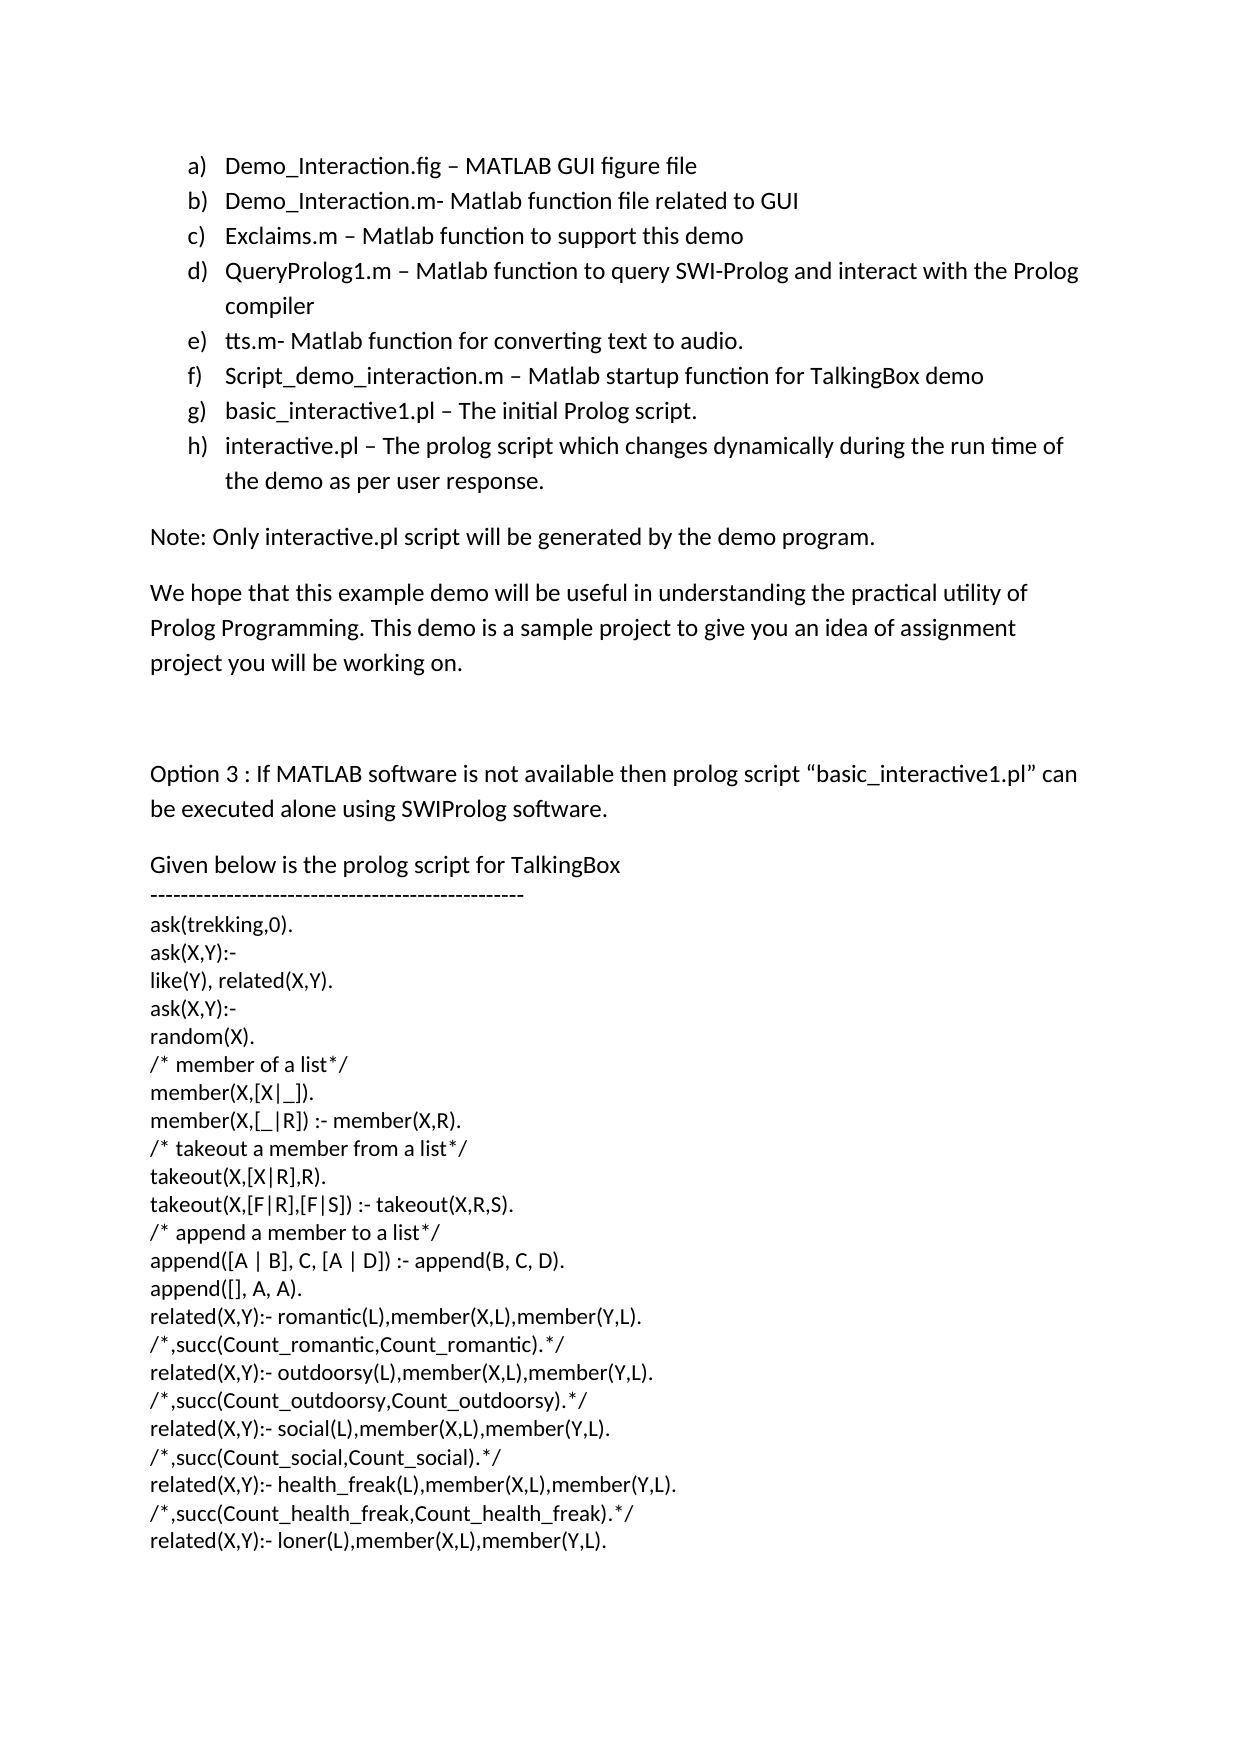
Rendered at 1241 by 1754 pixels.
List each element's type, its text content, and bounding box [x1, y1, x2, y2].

text /*,succ(Count_romantic,Count_romantic).*/ [150, 1331, 1090, 1358]
text ask(trekking,0). [150, 910, 1090, 938]
list Demo_Interaction.fig – MATLAB GUI figure file [187, 150, 1090, 181]
text /* member of a list*/ [150, 1050, 1090, 1078]
list QueryProlog1.m – Matlab function to query SWI-Prolog and interact with the Prolog compiler [187, 255, 1090, 321]
text takeout(X,[F|R],[F|S]) :- takeout(X,R,S). [150, 1190, 1090, 1218]
text /* append a member to a list*/ [150, 1218, 1090, 1246]
text Note: Only interactive.pl script will be generated by the demo program. [150, 521, 1090, 551]
list Demo_Interaction.m- Matlab function file related to GUI [187, 185, 1090, 216]
text related(X,Y):- outdoorsy(L),member(X,L),member(Y,L). [150, 1358, 1090, 1387]
text /*,succ(Count_social,Count_social).*/ [150, 1443, 1090, 1471]
text append([], A, A). [150, 1274, 1090, 1302]
text related(X,Y):- loner(L),member(X,L),member(Y,L). [150, 1527, 1090, 1555]
text /* takeout a member from a list*/ [150, 1134, 1090, 1162]
list Exclaims.m – Matlab function to support this demo [187, 220, 1090, 251]
text random(X). [150, 1022, 1090, 1050]
text related(X,Y):- social(L),member(X,L),member(Y,L). [150, 1414, 1090, 1443]
list tts.m- Matlab function for converting text to audio. [187, 325, 1090, 356]
text member(X,[_|R]) :- member(X,R). [150, 1106, 1090, 1134]
text ask(X,Y):- [150, 994, 1090, 1022]
text takeout(X,[X|R],R). [150, 1162, 1090, 1190]
text We hope that this example demo will be useful in understanding the practical utility of Prolog Programming. This demo is a sample project to give you an idea of assignment project you will be working on. [150, 577, 1090, 677]
list interactive.pl – The prolog script which changes dynamically during the run time of the demo as per user response. [187, 430, 1090, 496]
text related(X,Y):- romantic(L),member(X,L),member(Y,L). [150, 1302, 1090, 1331]
text append([A | B], C, [A | D]) :- append(B, C, D). [150, 1246, 1090, 1274]
list basic_interactive1.pl – The initial Prolog script. [187, 395, 1090, 426]
text like(Y), related(X,Y). [150, 966, 1090, 994]
text Option 3 : If MATLAB software is not available then prolog script “basic_interactive1.pl” can be executed alone using SWIProlog software. [150, 758, 1090, 824]
text ------------------------------------------------- [150, 880, 1090, 910]
text ask(X,Y):- [150, 938, 1090, 966]
text /*,succ(Count_health_freak,Count_health_freak).*/ [150, 1499, 1090, 1527]
text member(X,[X|_]). [150, 1078, 1090, 1106]
text related(X,Y):- health_freak(L),member(X,L),member(Y,L). [150, 1471, 1090, 1499]
text Given below is the prolog script for TalkingBox [150, 849, 1090, 880]
text /*,succ(Count_outdoorsy,Count_outdoorsy).*/ [150, 1387, 1090, 1414]
list Script_demo_interaction.m – Matlab startup function for TalkingBox demo [187, 360, 1090, 391]
